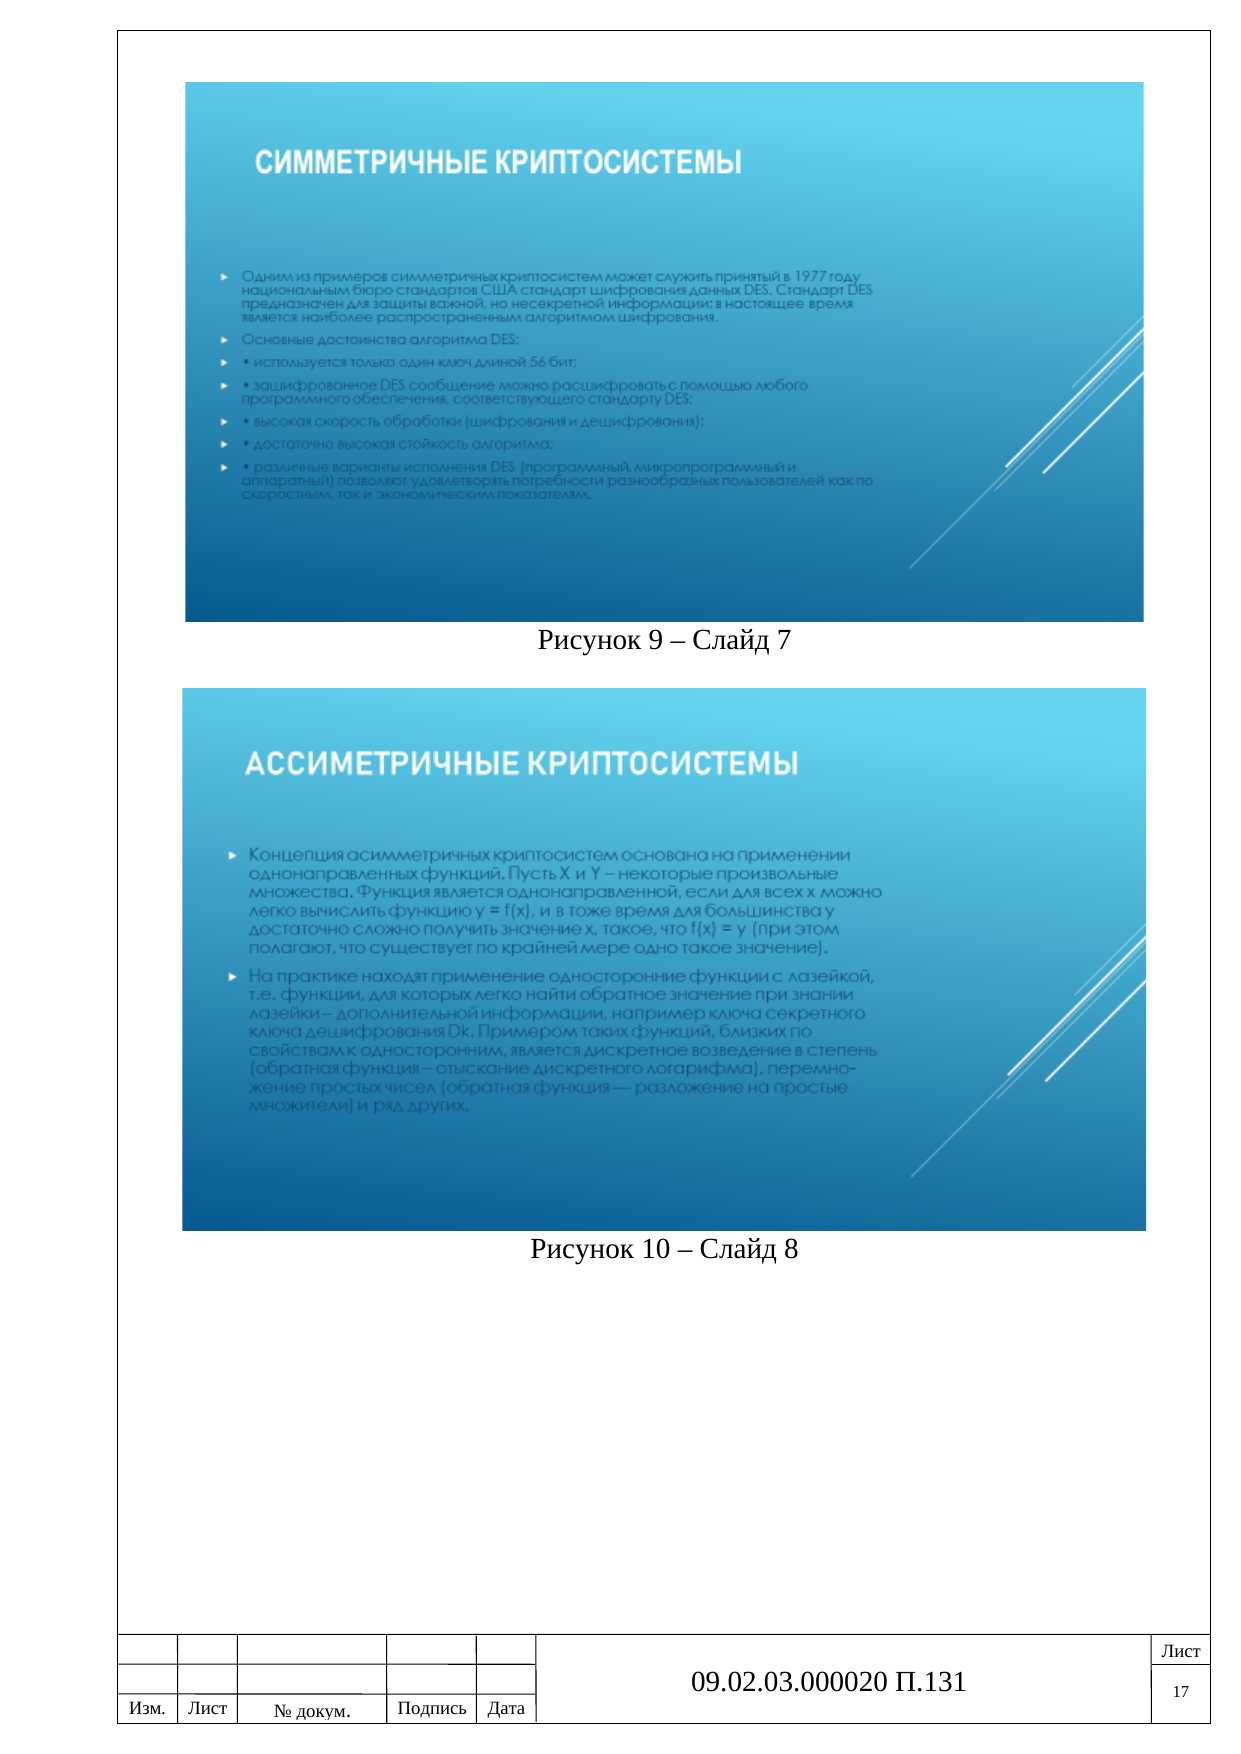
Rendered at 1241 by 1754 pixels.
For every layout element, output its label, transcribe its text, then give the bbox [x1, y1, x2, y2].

picture [182, 688, 1147, 1231]
text Рисунок 9 – Слайд 7 [148, 622, 1181, 655]
picture [185, 82, 1144, 622]
text Рисунок 10 – Слайд 8 [148, 1231, 1181, 1264]
